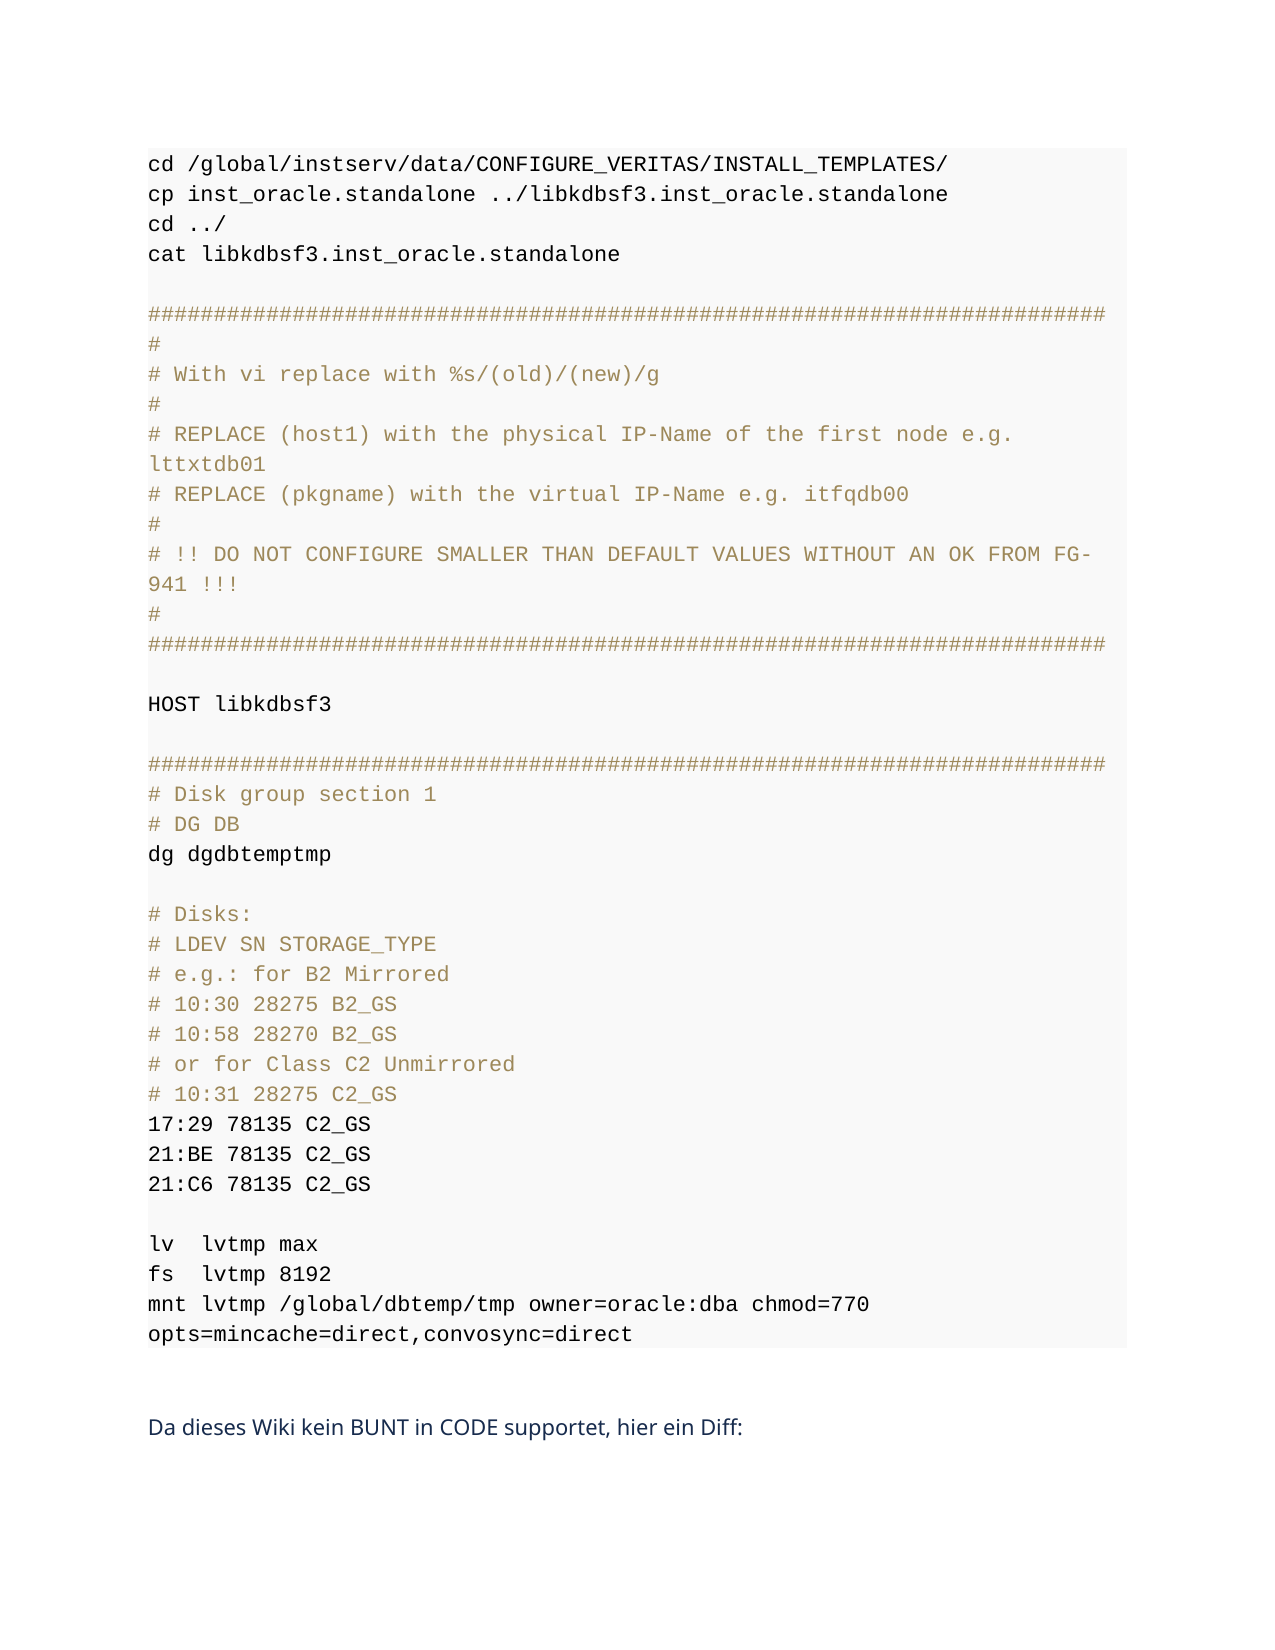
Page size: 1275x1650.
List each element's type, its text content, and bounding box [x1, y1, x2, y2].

text mnt lvtmp /global/dbtemp/tmp owner=oracle:dba chmod=770 opts=mincache=direct,convosync=direct [148, 1288, 1127, 1348]
text lv lvtmp max [148, 1228, 1127, 1258]
text 21:C6 78135 C2_GS [148, 1168, 1127, 1198]
text # [148, 388, 1127, 418]
text fs lvtmp 8192 [148, 1258, 1127, 1288]
text # [148, 328, 1127, 358]
text cd ../ [148, 208, 1127, 238]
text 17:29 78135 C2_GS [148, 1108, 1127, 1138]
text # 10:31 28275 C2_GS [148, 1078, 1127, 1108]
text # [148, 508, 1127, 538]
text HOST libkdbsf3 [148, 688, 1127, 718]
text dg dgdbtemptmp [148, 838, 1127, 868]
text 21:BE 78135 C2_GS [148, 1138, 1127, 1168]
text # Disk group section 1 [148, 778, 1127, 808]
text # REPLACE (host1) with the physical IP-Name of the first node e.g. lttxtdb01 [148, 418, 1127, 478]
text # or for Class C2 Unmirrored [148, 1048, 1127, 1078]
text # !! DO NOT CONFIGURE SMALLER THAN DEFAULT VALUES WITHOUT AN OK FROM FG-941 !!! [148, 538, 1127, 598]
text # e.g.: for B2 Mirrored [148, 958, 1127, 988]
text cat libkdbsf3.inst_oracle.standalone [148, 238, 1127, 268]
text # [148, 598, 1127, 628]
text # Disks: [148, 898, 1127, 928]
text Da dieses Wiki kein BUNT in CODE supportet, hier ein Diff: [148, 1348, 1127, 1472]
text cp inst_oracle.standalone ../libkdbsf3.inst_oracle.standalone [148, 178, 1127, 208]
text ######################################################################### [148, 298, 1127, 328]
text ######################################################################### [148, 628, 1127, 658]
text # LDEV SN STORAGE_TYPE [148, 928, 1127, 958]
text # REPLACE (pkgname) with the virtual IP-Name e.g. itfqdb00 [148, 478, 1127, 508]
text cd /global/instserv/data/CONFIGURE_VERITAS/INSTALL_TEMPLATES/ [148, 148, 1127, 178]
text # 10:30 28275 B2_GS [148, 988, 1127, 1018]
text # 10:58 28270 B2_GS [148, 1018, 1127, 1048]
text # DG DB [148, 808, 1127, 838]
text # With vi replace with %s/(old)/(new)/g [148, 358, 1127, 388]
text ######################################################################### [148, 748, 1127, 778]
